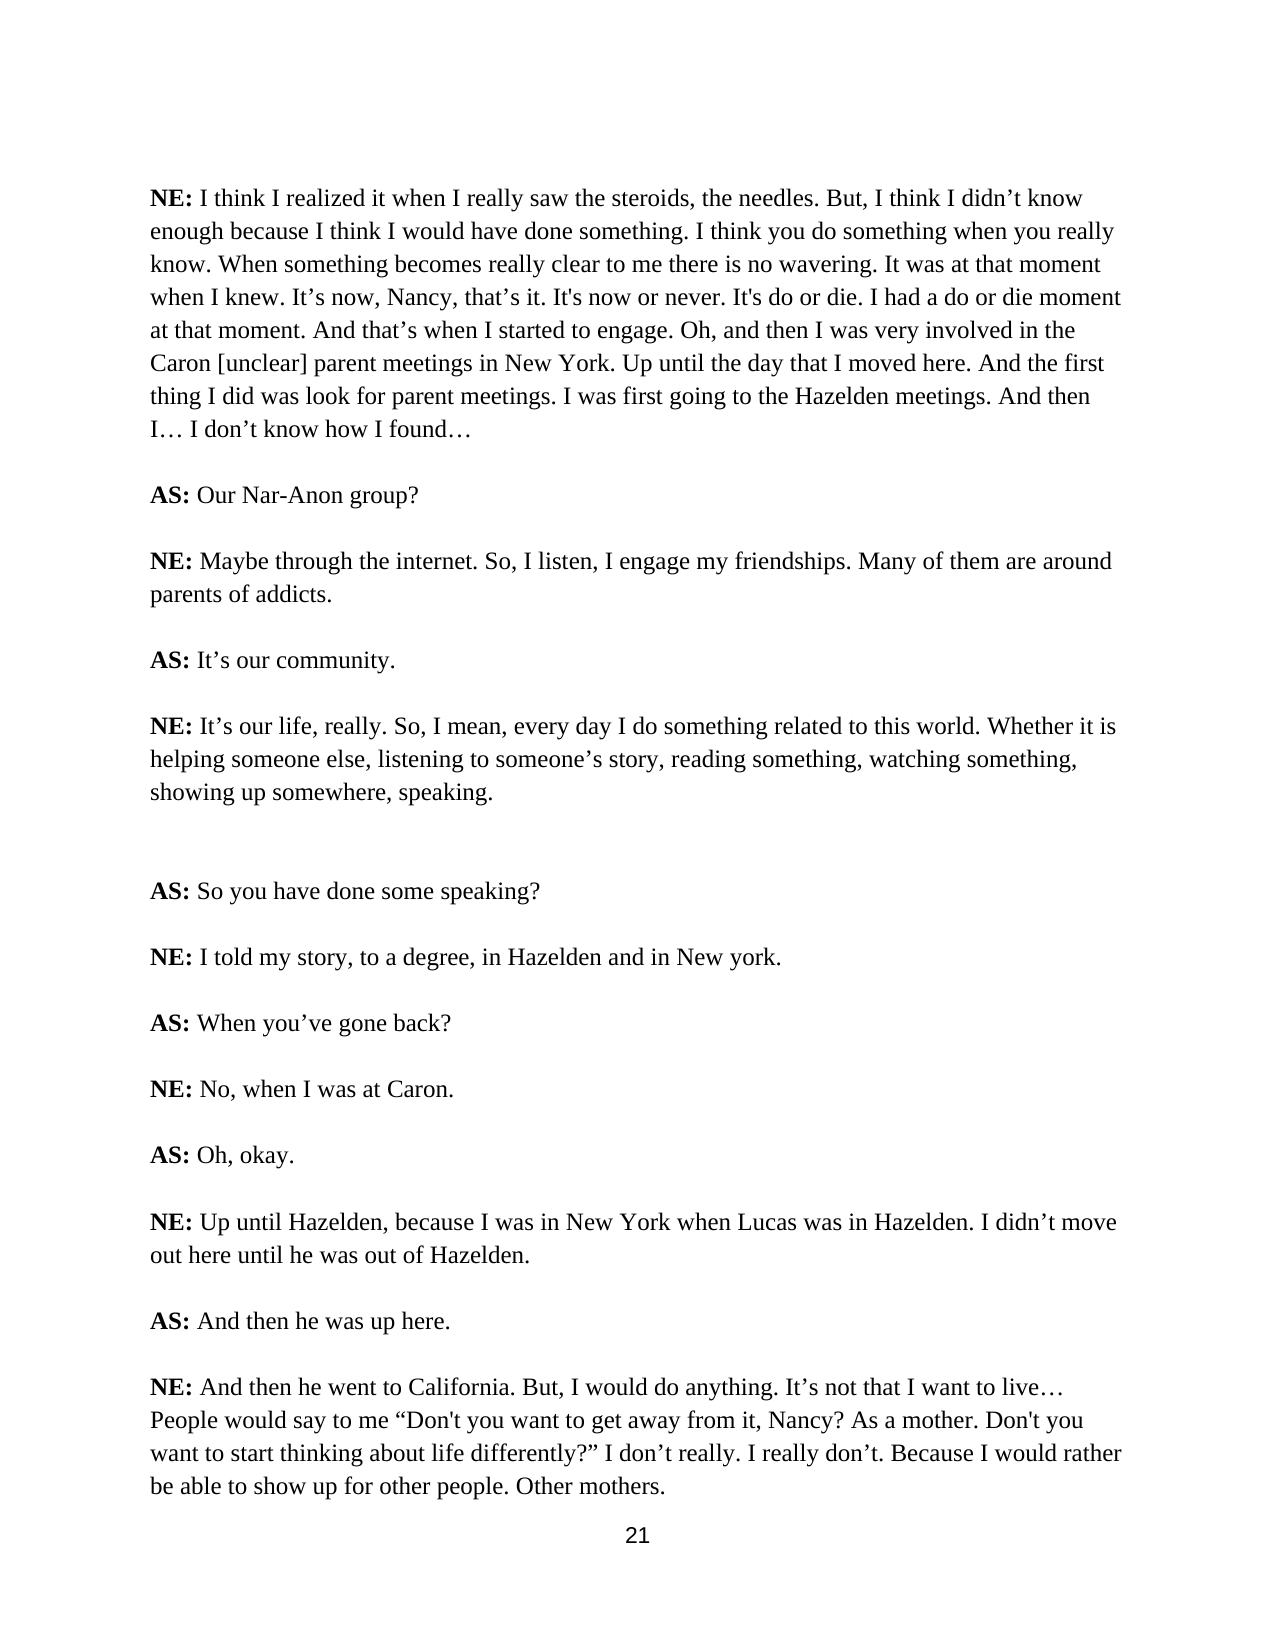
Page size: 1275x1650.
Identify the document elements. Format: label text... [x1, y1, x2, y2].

text NE: No, when I was at Caron. [150, 1074, 1125, 1103]
text AS: When you’ve gone back? [150, 1008, 1125, 1037]
text AS: And then he was up here. [150, 1306, 1125, 1334]
text NE: Maybe through the internet. So, I listen, I engage my friendships. Many of them are around parents of addicts. [150, 546, 1125, 608]
text NE: It’s our life, really. So, I mean, every day I do something related to this world. Whether it is helping someone else, listening to someone’s story, reading something, watching something, showing up somewhere, speaking. [150, 711, 1125, 806]
text AS: So you have done some speaking? [150, 876, 1125, 905]
text NE: Up until Hazelden, because I was in New York when Lucas was in Hazelden. I didn’t move out here until he was out of Hazelden. [150, 1207, 1125, 1268]
text AS: It’s our community. [150, 645, 1125, 674]
text NE: I told my story, to a degree, in Hazelden and in New york. [150, 942, 1125, 971]
text AS: Oh, okay. [150, 1141, 1125, 1169]
text NE: And then he went to California. But, I would do anything. It’s not that I want to live… People would say to me “Don't you want to get away from it, Nancy? As a mother. Don't you want to start thinking about life differently?” I don’t really. I really don’t. Because I would rather be able to show up for other people. Other mothers. [150, 1372, 1125, 1499]
text AS: Our Nar-Anon group? [150, 480, 1125, 509]
text NE: I think I realized it when I really saw the steroids, the needles. But, I think I didn’t know enough because I think I would have done something. I think you do something when you really know. When something becomes really clear to me there is no wavering. It was at that moment when I knew. It’s now, Nancy, that’s it. It's now or never. It's do or die. I had a do or die moment at that moment. And that’s when I started to engage. Oh, and then I was very involved in the Caron [unclear] parent meetings in New York. Up until the day that I moved here. And the first thing I did was look for parent meetings. I was first going to the Hazelden meetings. And then I… I don’t know how I found… [150, 183, 1125, 443]
